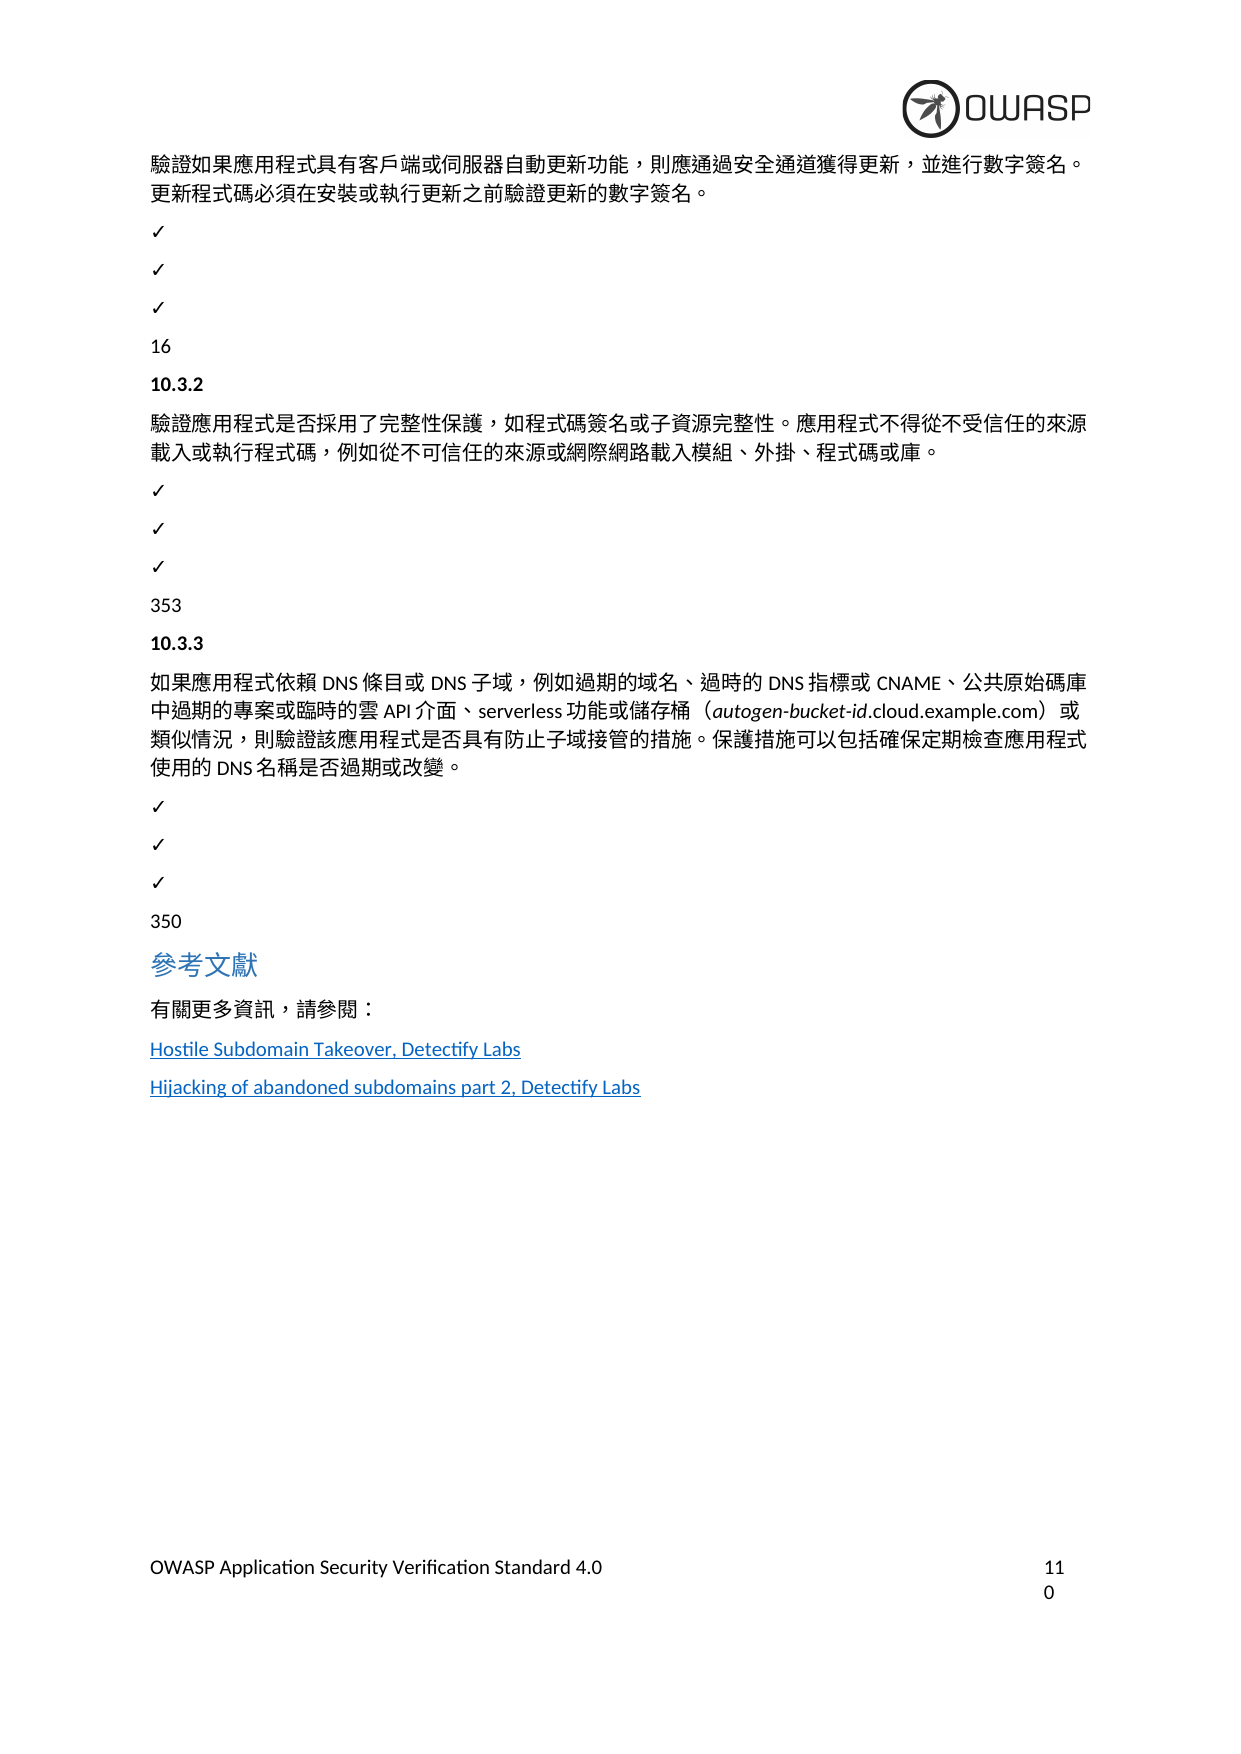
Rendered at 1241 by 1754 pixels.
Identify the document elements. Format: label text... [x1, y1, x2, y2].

picture [902, 80, 1091, 138]
subtitle 參考文獻 [150, 946, 1090, 983]
